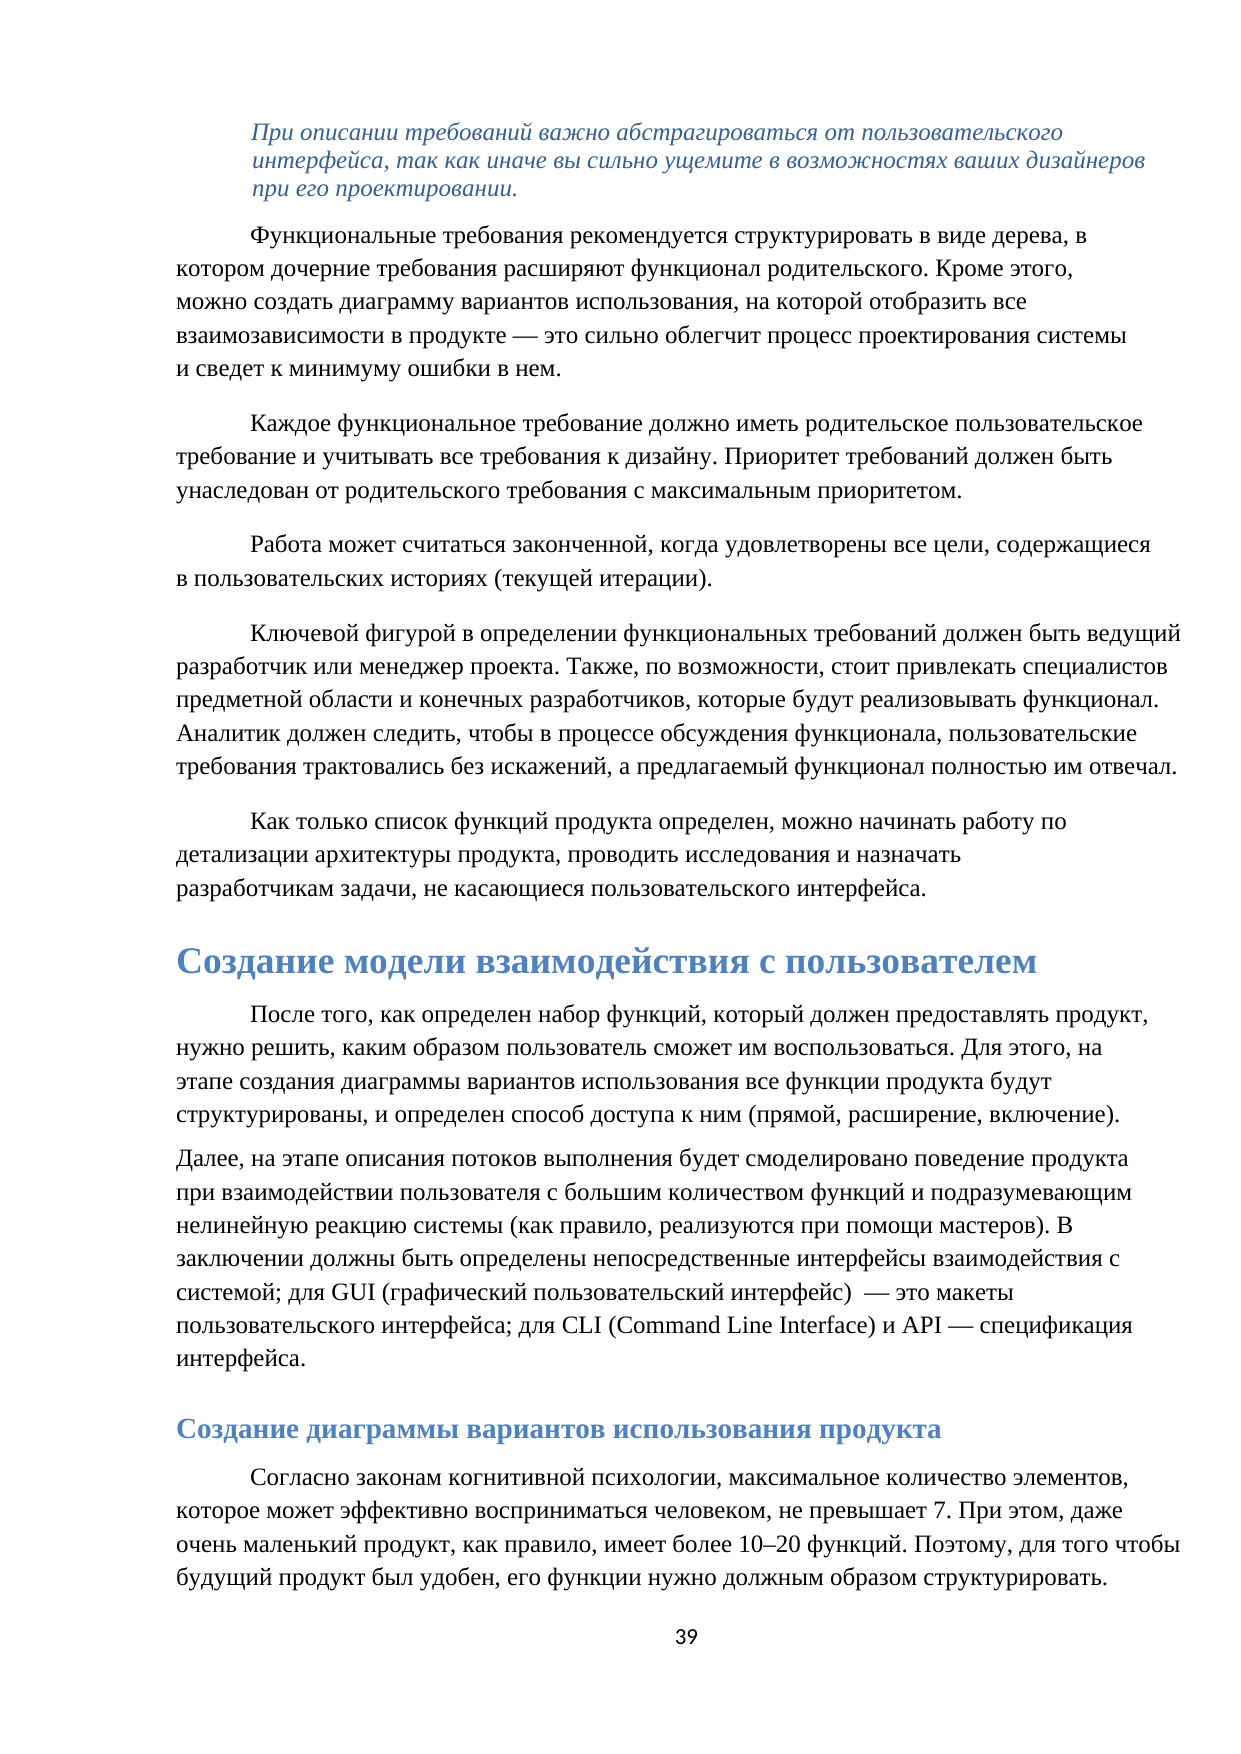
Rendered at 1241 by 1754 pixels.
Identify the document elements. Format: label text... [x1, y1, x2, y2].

text Каждое функциональное требование должно иметь родительское пользовательское требование и учитывать все требования к дизайну. Приоритет требований должен быть унаследован от родительского требования с максимальным приоритетом. [176, 408, 1194, 503]
text Далее, на этапе описания потоков выполнения будет смоделировано поведение продукта при взаимодействии пользователя с большим количеством функций и подразумевающим нелинейную реакцию системы (как правило, реализуются при помощи мастеров). В заключении должны быть определены непосредственные интерфейсы взаимодействия с системой; для GUI (графический пользовательский интерфейс) — это макеты пользовательского интерфейса; для CLI (Command Line Interface) и API — спецификация интерфейса. [176, 1143, 1143, 1372]
subtitle Создание модели взаимодействия с пользователем [176, 939, 1197, 982]
text Создание диаграммы вариантов использования продукта [176, 1412, 1197, 1445]
text После того, как определен набор функций, который должен предоставлять продукт, нужно решить, каким образом пользователь сможет им воспользоваться. Для этого, на этапе создания диаграммы вариантов использования все функции продукта будут структурированы, и определен способ доступа к ним (прямой, расширение, включение). [176, 999, 1157, 1128]
text Работа может считаться законченной, когда удовлетворены все цели, содержащиеся в пользовательских историях (текущей итерации). [176, 529, 1162, 592]
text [176, 1462, 1182, 1591]
text При описании требований важно абстрагироваться от пользовательского интерфейса, так как иначе вы сильно ущемите в возможностях ваших дизайнеров при его проектировании. [251, 118, 1154, 202]
text Ключевой фигурой в определении функциональных требований должен быть ведущий разработчик или менеджер проекта. Также, по возможности, стоит привлекать специалистов предметной области и конечных разработчиков, которые будут реализовывать функционал. Аналитик должен следить, чтобы в процессе обсуждения функционала, пользовательские требования трактовались без искажений, а предлагаемый функционал полностью им отвечал. [176, 618, 1194, 780]
text Функциональные требования рекомендуется структурировать в виде дерева, в котором дочерние требования расширяют функционал родительского. Кроме этого, можно создать диаграмму вариантов использования, на которой отобразить все взаимозависимости в продукте — это сильно облегчит процесс проектирования системы и сведет к минимуму ошибки в нем. [176, 220, 1139, 382]
text Как только список функций продукта определен, можно начинать работу по детализации архитектуры продукта, проводить исследования и назначать разработчикам задачи, не касающиеся пользовательского интерфейса. [176, 806, 1103, 901]
